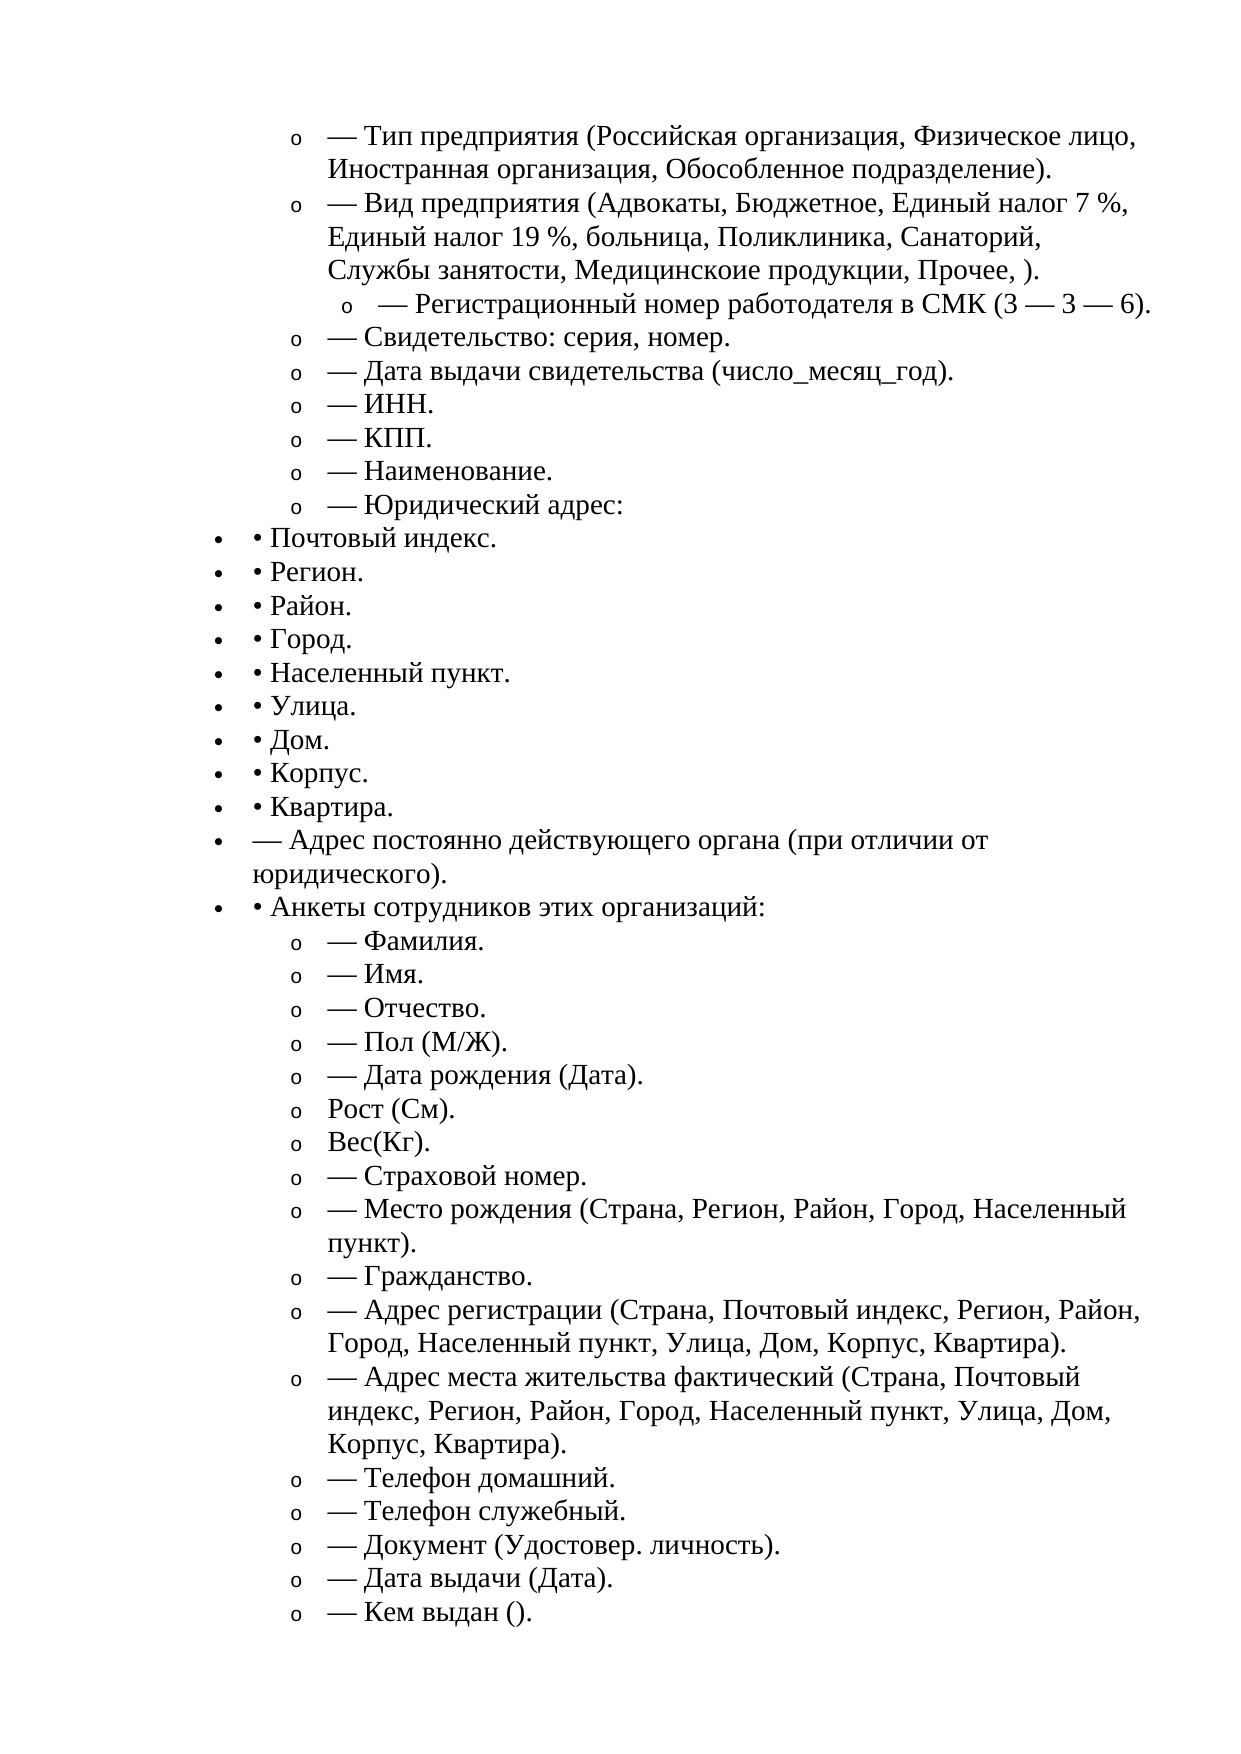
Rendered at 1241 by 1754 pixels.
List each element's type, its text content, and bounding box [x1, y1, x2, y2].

list — Регистрационный номер работодателя в СМК (3 — 3 — 6). [290, 286, 1152, 319]
list — Телефон служебный. [290, 1493, 1152, 1527]
list • Регион. [215, 554, 1152, 588]
list • Почтовый индекс. [215, 521, 1152, 554]
list — Адрес постоянно действующего органа (при отличии от юридического). [215, 822, 1152, 889]
list Вес(Кг). [290, 1124, 1152, 1158]
list — Свидетельство: серия, номер. [290, 319, 1152, 353]
list — Имя. [290, 957, 1152, 990]
list • Анкеты сотрудников этих организаций: [215, 889, 1152, 923]
list — Отчество. [290, 990, 1152, 1024]
list — Кем выдан (). [290, 1594, 1152, 1627]
list — КПП. [290, 420, 1152, 453]
list — Вид предприятия (Адвокаты, Бюджетное, Единый налог 7 %, Единый налог 19 %, больница, Поликлиника, Санаторий, Службы занятости, Медицинскоие продукции, Прочее, ). [290, 185, 1152, 286]
list — Дата рождения (Дата). [290, 1057, 1152, 1091]
list • Населенный пункт. [215, 655, 1152, 688]
list — Наименование. [290, 453, 1152, 487]
list — Место рождения (Страна, Регион, Район, Город, Населенный пункт). [290, 1191, 1152, 1258]
list • Город. [215, 621, 1152, 655]
list Рост (См). [290, 1091, 1152, 1124]
list — Юридический адрес: [290, 487, 1152, 521]
list • Улица. [215, 688, 1152, 722]
list — Фамилия. [290, 923, 1152, 957]
list • Район. [215, 588, 1152, 621]
list — Страховой номер. [290, 1158, 1152, 1191]
list — ИНН. [290, 386, 1152, 420]
list — Тип предприятия (Российская организация, Физическое лицо, Иностранная организация, Обособленное подразделение). [290, 118, 1152, 185]
list — Дата выдачи (Дата). [290, 1560, 1152, 1594]
list — Пол (М/Ж). [290, 1024, 1152, 1057]
list • Корпус. [215, 755, 1152, 789]
list — Адрес регистрации (Страна, Почтовый индекс, Регион, Район, Город, Населенный пункт, Улица, Дом, Корпус, Квартира). [290, 1292, 1152, 1359]
list — Документ (Удостовер. личность). [290, 1527, 1152, 1560]
list — Телефон домашний. [290, 1460, 1152, 1493]
list • Дом. [215, 722, 1152, 755]
list — Гражданство. [290, 1258, 1152, 1292]
list — Адрес места жительства фактический (Страна, Почтовый индекс, Регион, Район, Город, Населенный пункт, Улица, Дом, Корпус, Квартира). [290, 1359, 1152, 1460]
list • Квартира. [215, 789, 1152, 822]
list — Дата выдачи свидетельства (число_месяц_год). [290, 353, 1152, 386]
